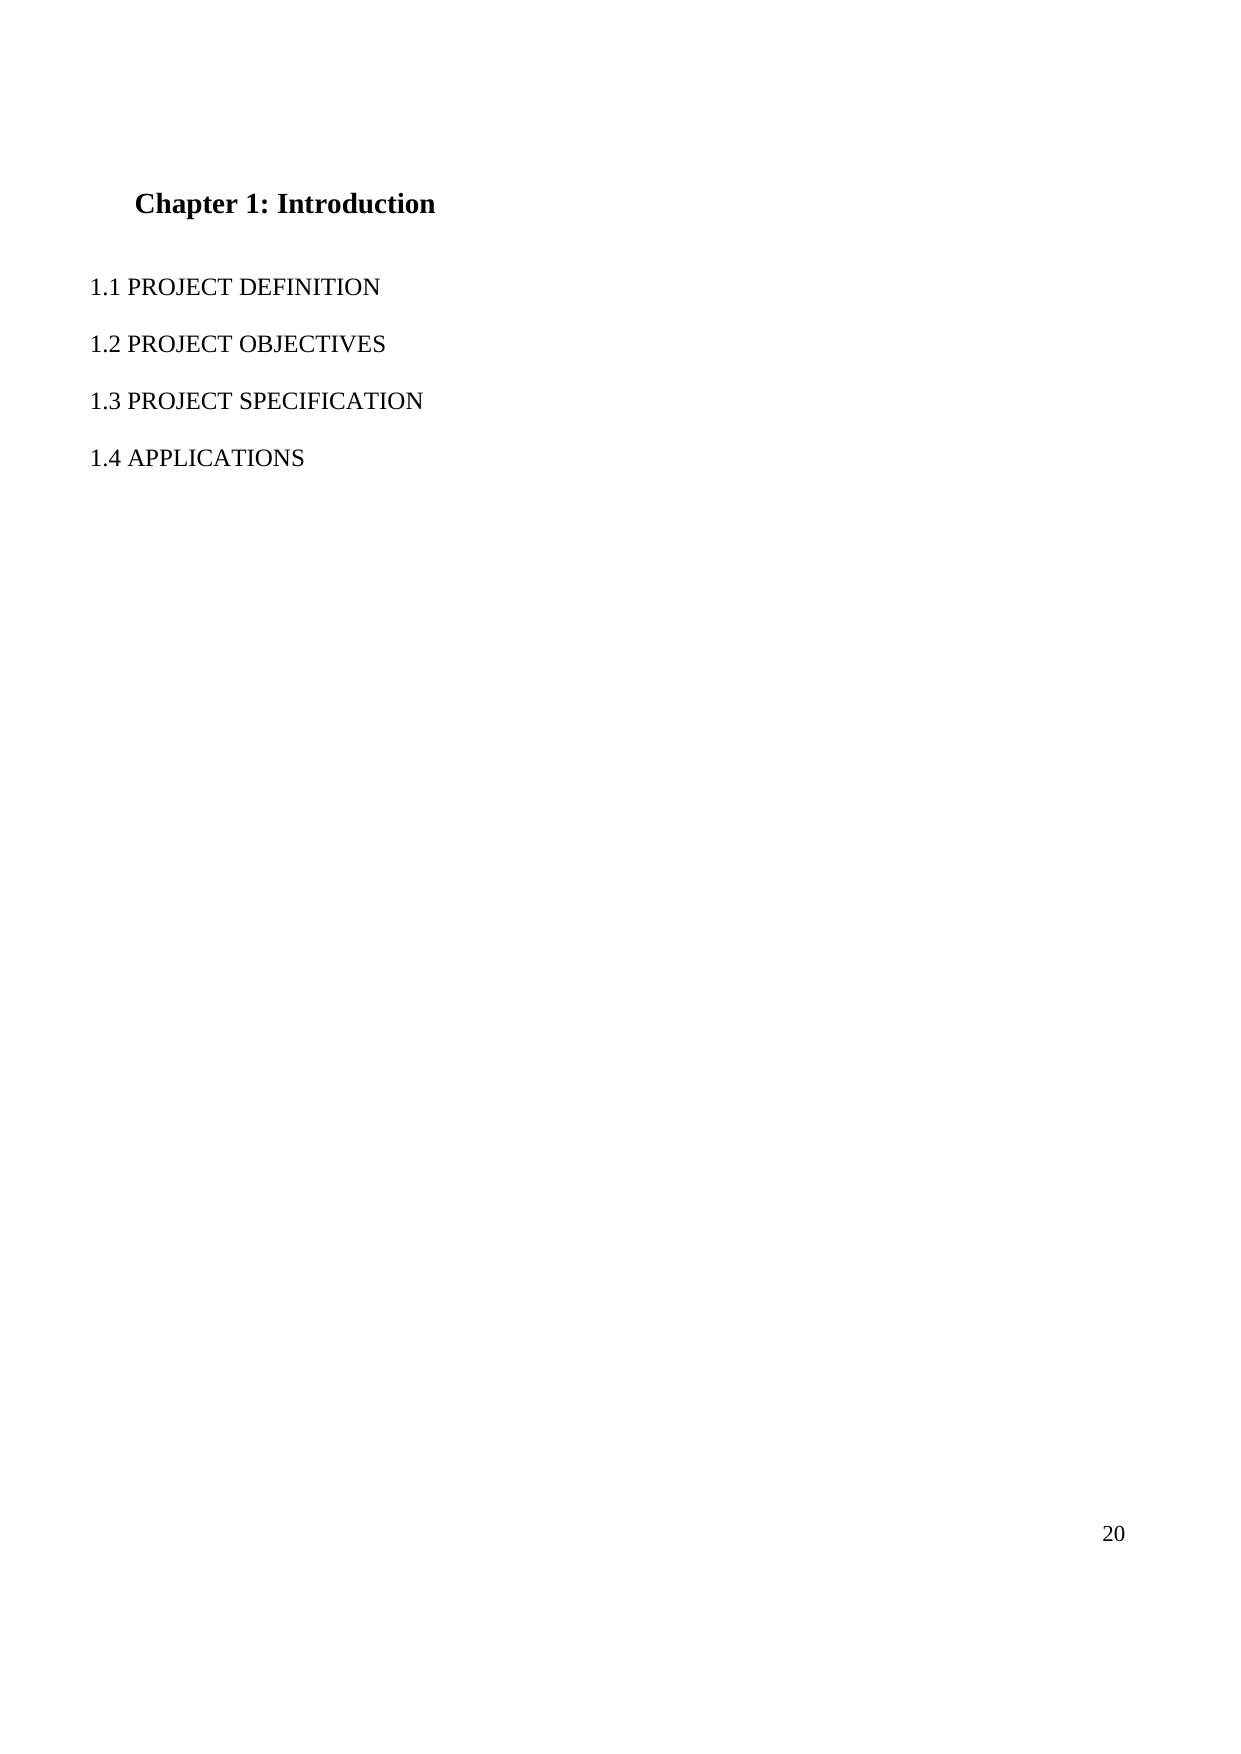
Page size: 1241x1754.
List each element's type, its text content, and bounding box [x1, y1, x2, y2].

text 1.4 APPLICATIONS [89, 443, 1090, 472]
text 1.2 PROJECT OBJECTIVES [89, 329, 1090, 357]
text 1.3 PROJECT SPECIFICATION [89, 386, 1090, 414]
text 1.1 PROJECT DEFINITION [89, 272, 1090, 300]
subtitle Chapter 1: Introduction [127, 186, 1151, 219]
